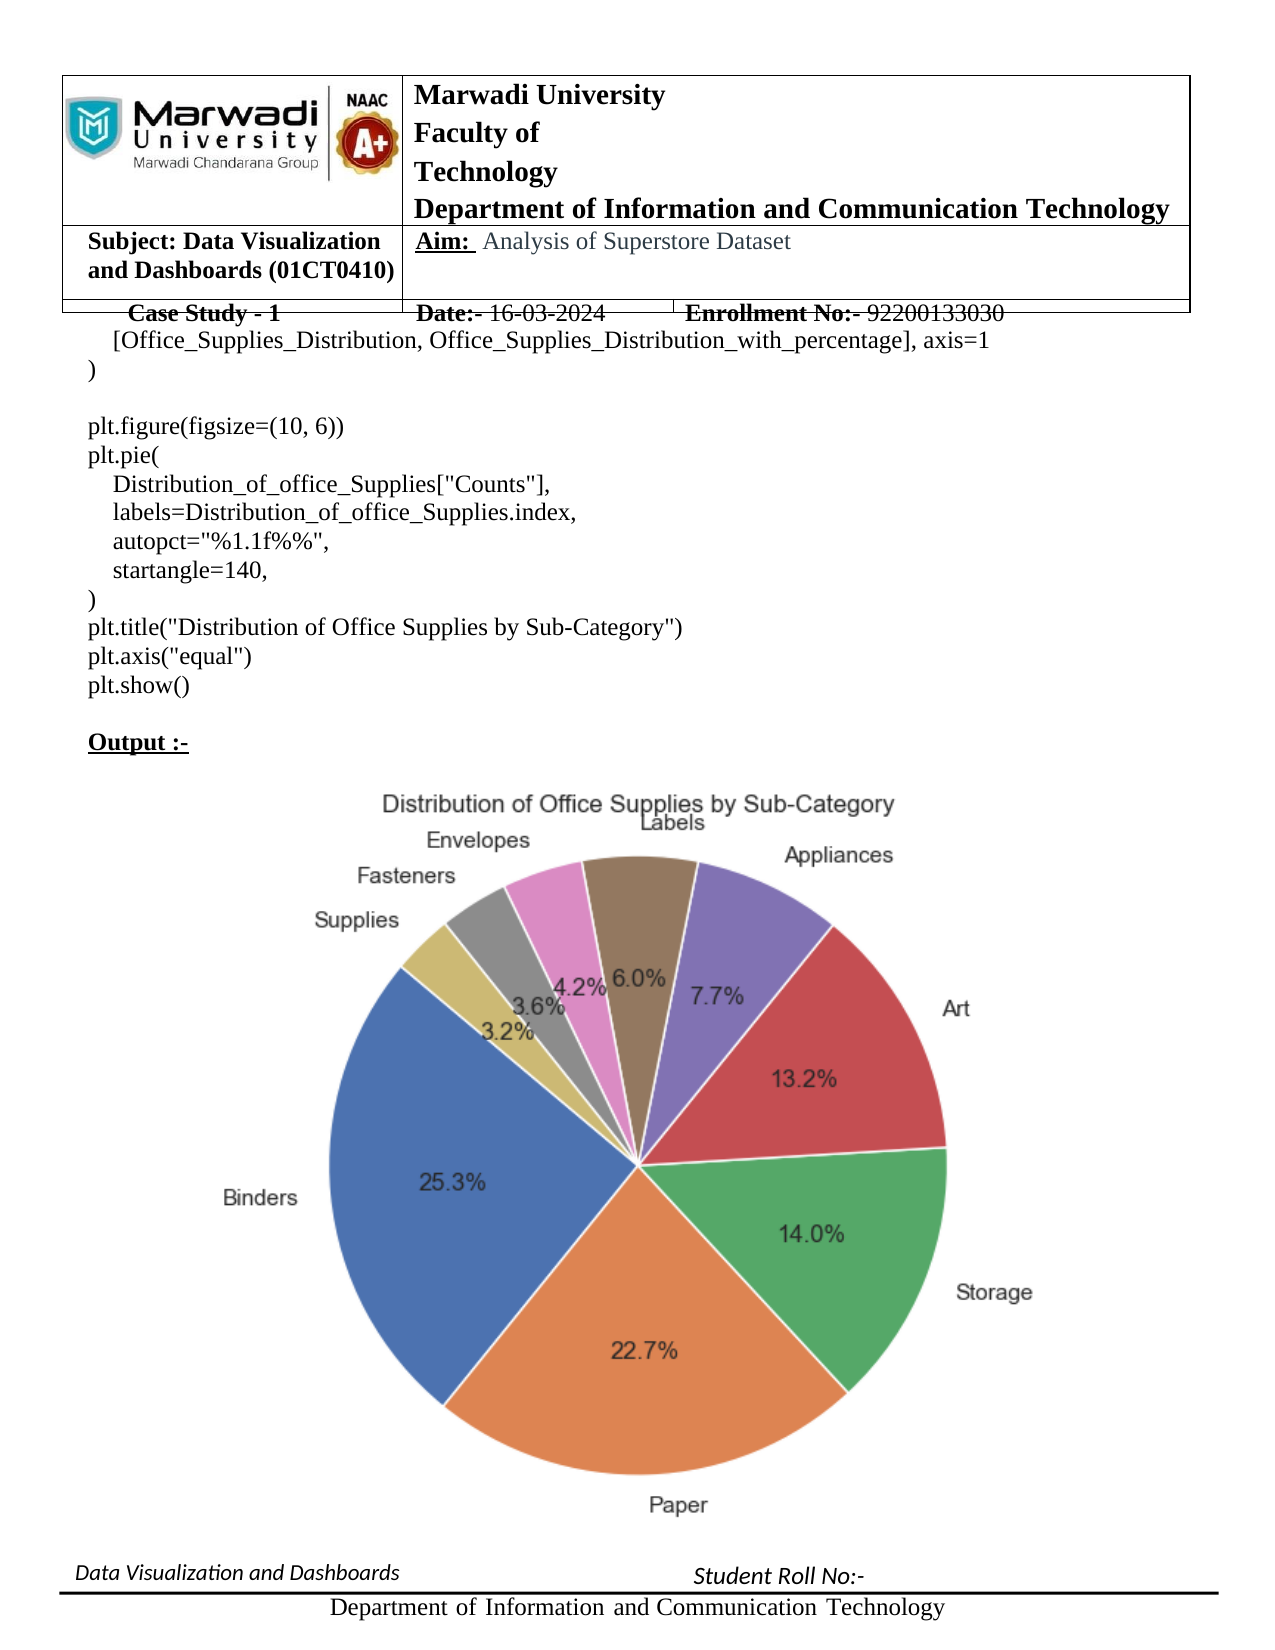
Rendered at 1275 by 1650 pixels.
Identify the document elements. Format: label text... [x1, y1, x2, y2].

list plt.title("Distribution of Office Supplies by Sub-Category") [88, 612, 1221, 641]
list plt.pie( [88, 440, 1221, 469]
list [Office_Supplies_Distribution, Office_Supplies_Distribution_with_percentage], axis=1 [88, 325, 1221, 354]
list ) [88, 354, 1221, 382]
list Output :- [88, 727, 1221, 756]
list Distribution_of_office_Supplies["Counts"], [88, 469, 1221, 497]
picture [63, 82, 402, 183]
list startangle=140, [88, 555, 1221, 584]
list plt.show() [88, 670, 1221, 699]
list autopct="%1.1f%%", [88, 526, 1221, 555]
list labels=Distribution_of_office_Supplies.index, [88, 497, 1221, 526]
list plt.axis("equal") [88, 641, 1221, 670]
list ) [88, 584, 1221, 612]
list plt.figure(figsize=(10, 6)) [88, 411, 1221, 440]
picture [52, 780, 1223, 1532]
